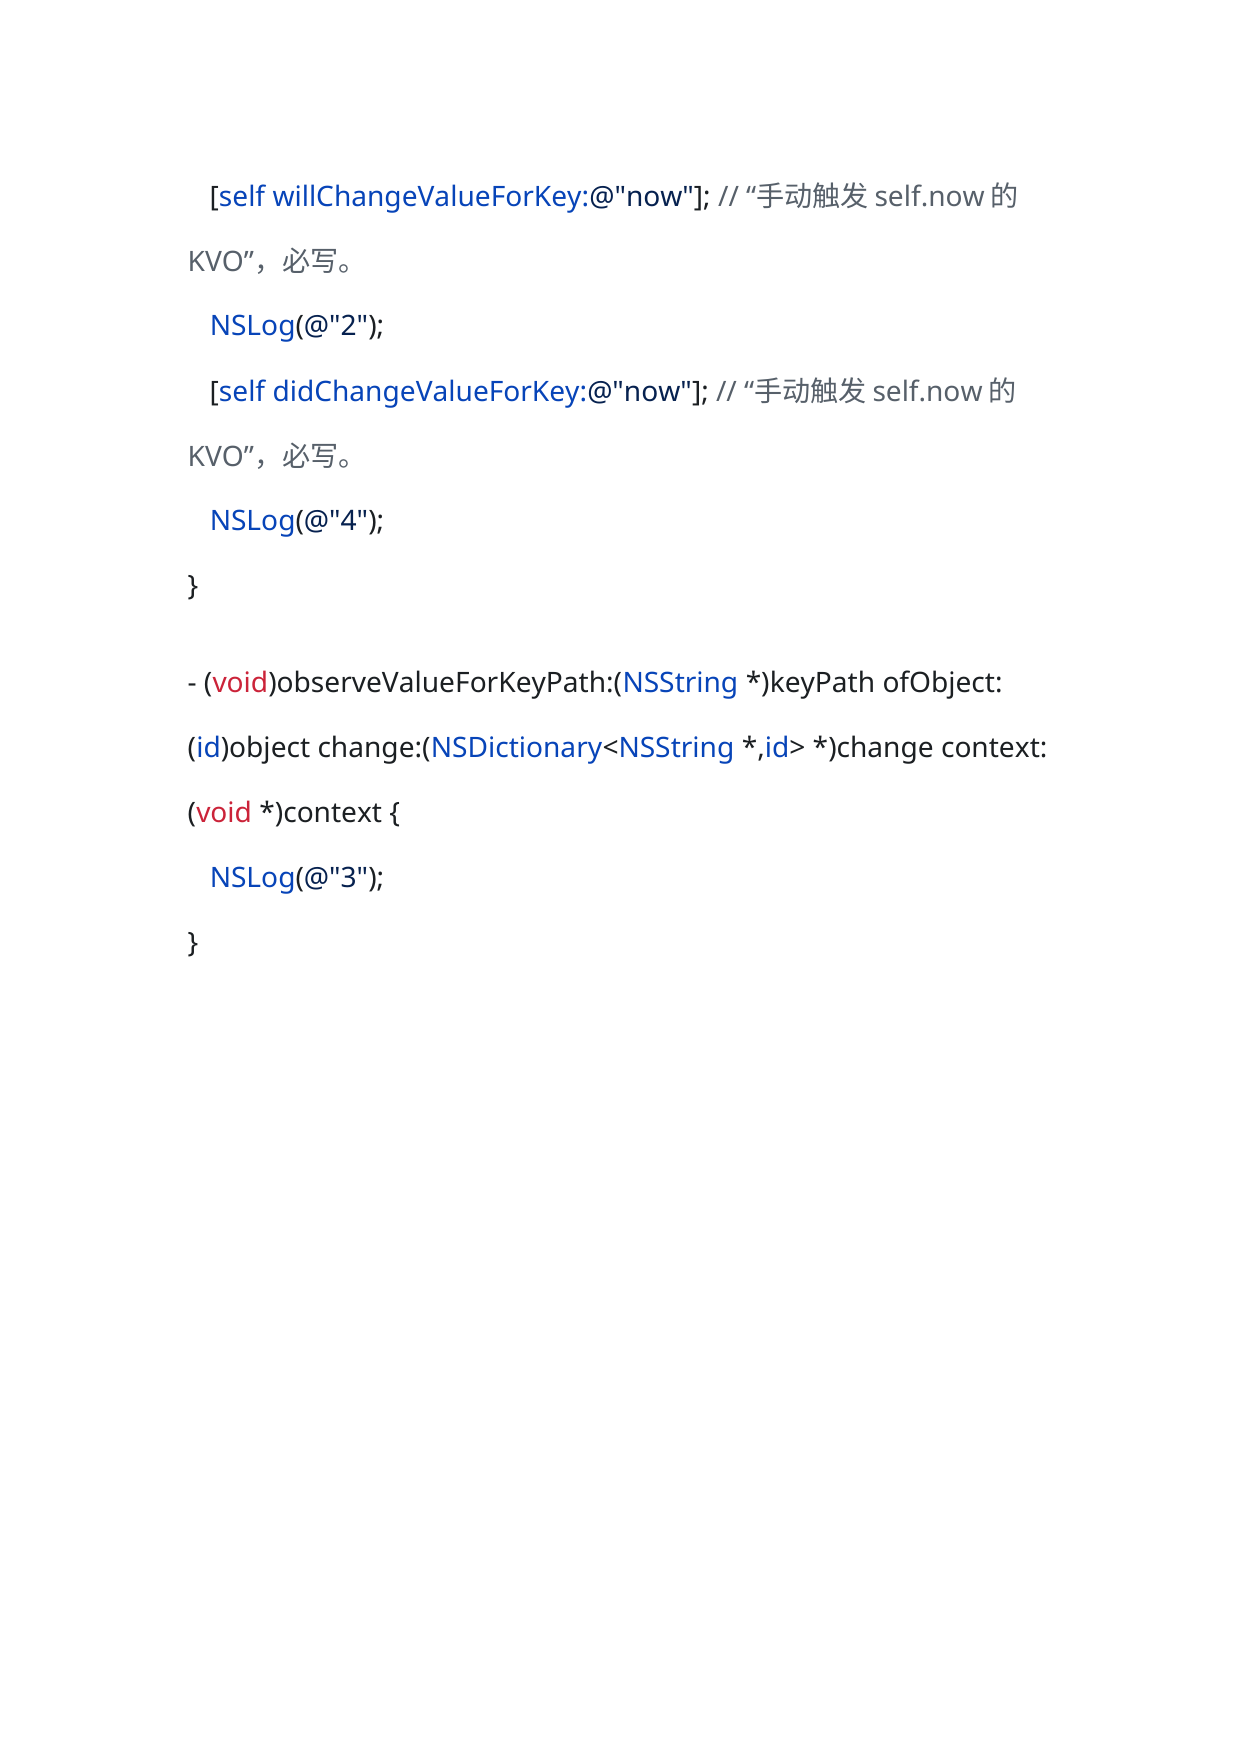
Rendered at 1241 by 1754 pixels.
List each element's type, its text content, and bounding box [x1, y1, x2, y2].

text } [187, 552, 1053, 617]
text NSLog(@"4"); [187, 487, 1053, 552]
text NSLog(@"2"); [187, 292, 1053, 357]
text } [187, 909, 1053, 974]
text NSLog(@"3"); [187, 844, 1053, 909]
text - (void)observeValueForKeyPath:(NSString *)keyPath ofObject:(id)object change:(NSDictionary<NSString *,id> *)change context:(void *)context { [187, 649, 1053, 844]
text [self willChangeValueForKey:@"now"]; // “手动触发self.now的KVO”，必写。 [187, 162, 1053, 292]
text [self didChangeValueForKey:@"now"]; // “手动触发self.now的KVO”，必写。 [187, 357, 1053, 487]
